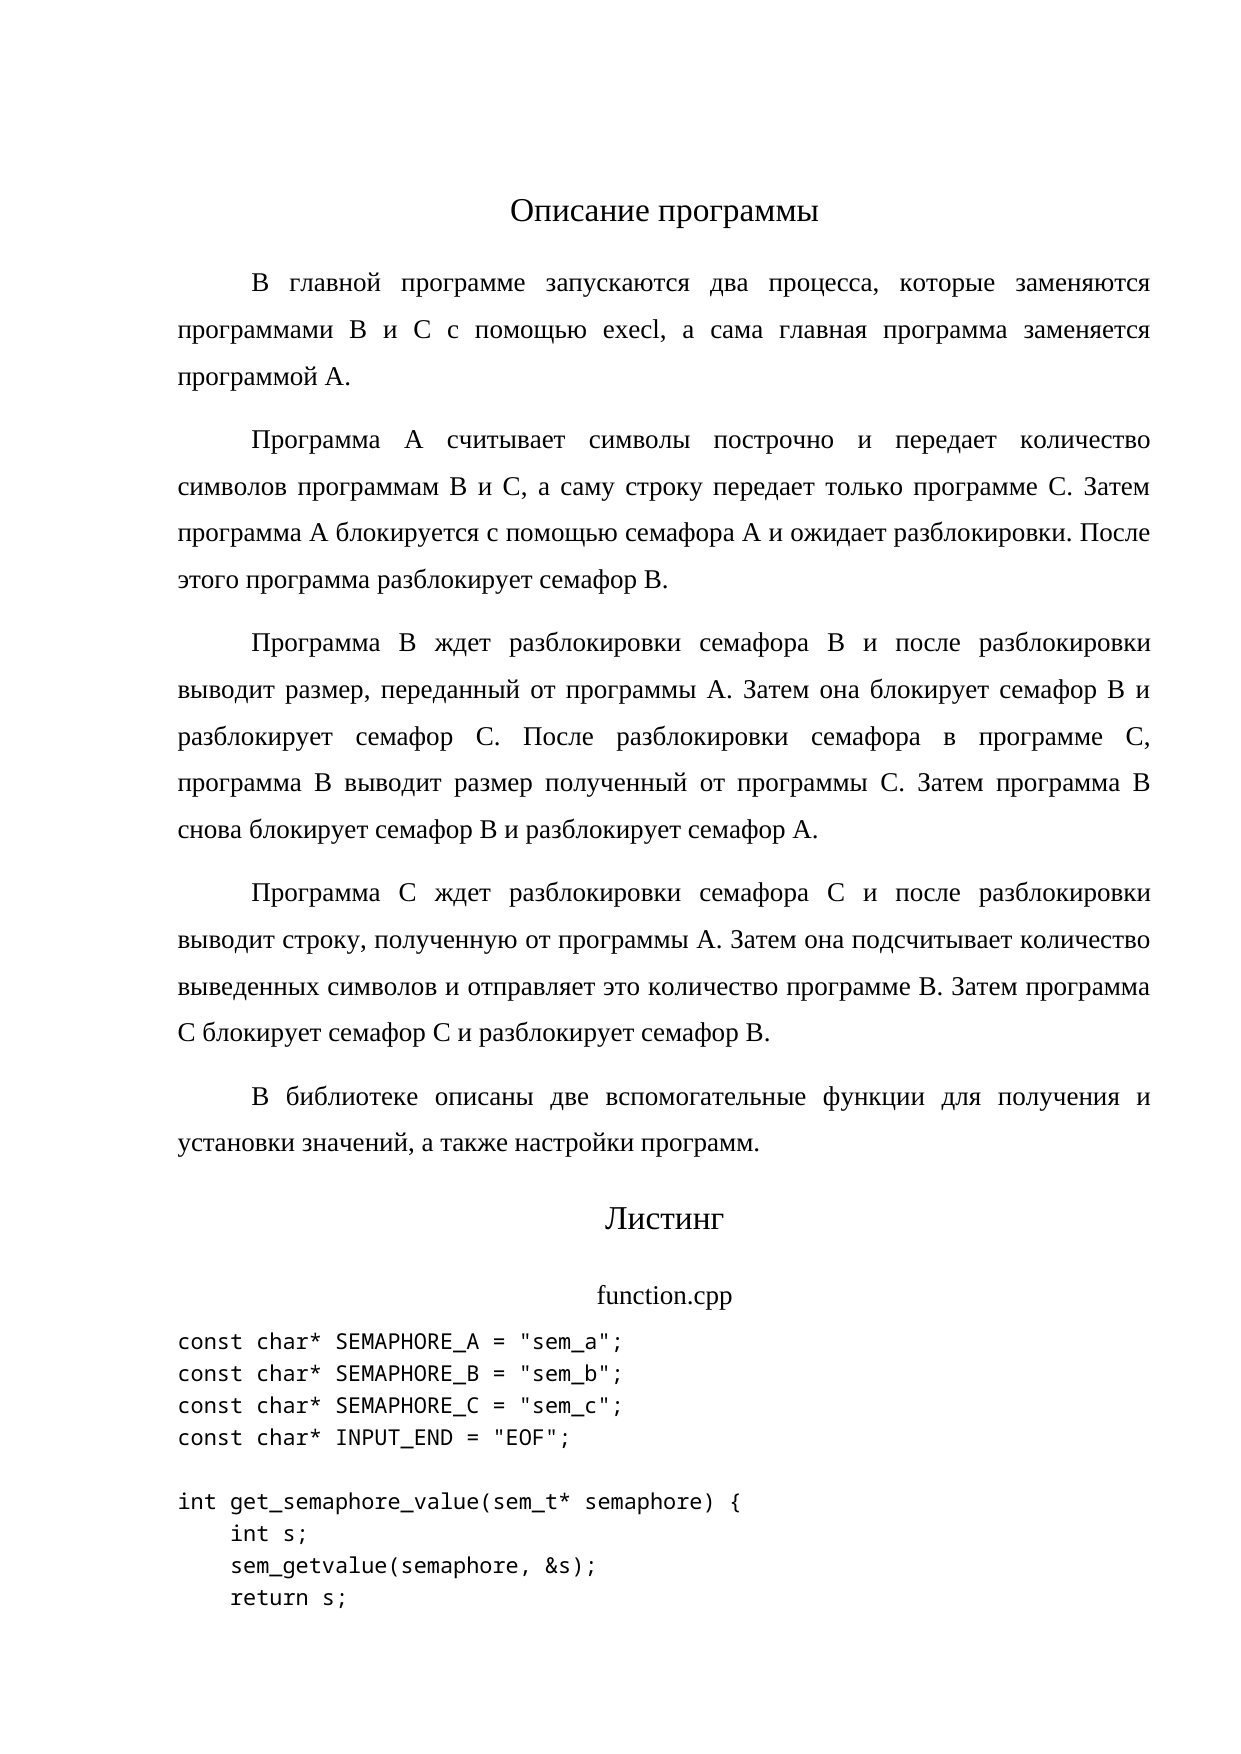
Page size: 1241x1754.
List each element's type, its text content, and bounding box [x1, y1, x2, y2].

text Листинг [177, 1198, 1152, 1236]
text sem_getvalue(semaphore, &s); [177, 1550, 1152, 1580]
text Программа C ждет разблокировки семафора C и после разблокировки выводит строку, полученную от программы A. Затем она подсчитывает количество выведенных символов и отправляет это количество программе B. Затем программа C блокирует семафор C и разблокирует семафор B. [177, 876, 1152, 1048]
text Программа A считывает символы построчно и передает количество символов программам B и C, а саму строку передает только программе C. Затем программа A блокируется с помощью семафора A и ожидает разблокировки. После этого программа разблокирует семафор B. [177, 423, 1152, 594]
text const char* SEMAPHORE_C = "sem_c"; [177, 1390, 1152, 1419]
text Описание программы [177, 190, 1152, 228]
text const char* INPUT_END = "EOF"; [177, 1422, 1152, 1452]
text В главной программе запускаются два процесса, которые заменяются программами B и C с помощью execl, а сама главная программа заменяется программой A. [177, 266, 1152, 391]
text return s; [177, 1582, 1152, 1612]
text int s; [177, 1518, 1152, 1548]
text В библиотеке описаны две вспомогательные функции для получения и установки значений, а также настройки программ. [177, 1080, 1152, 1158]
text int get_semaphore_value(sem_t* semaphore) { [177, 1486, 1152, 1516]
text function.cpp [177, 1279, 1152, 1310]
text const char* SEMAPHORE_A = "sem_a"; [177, 1326, 1152, 1355]
text Программа B ждет разблокировки семафора B и после разблокировки выводит размер, переданный от программы A. Затем она блокирует семафор B и разблокирует семафор C. После разблокировки семафора в программе C, программа B выводит размер полученный от программы C. Затем программа B снова блокирует семафор B и разблокирует семафор A. [177, 626, 1152, 844]
text const char* SEMAPHORE_B = "sem_b"; [177, 1358, 1152, 1387]
